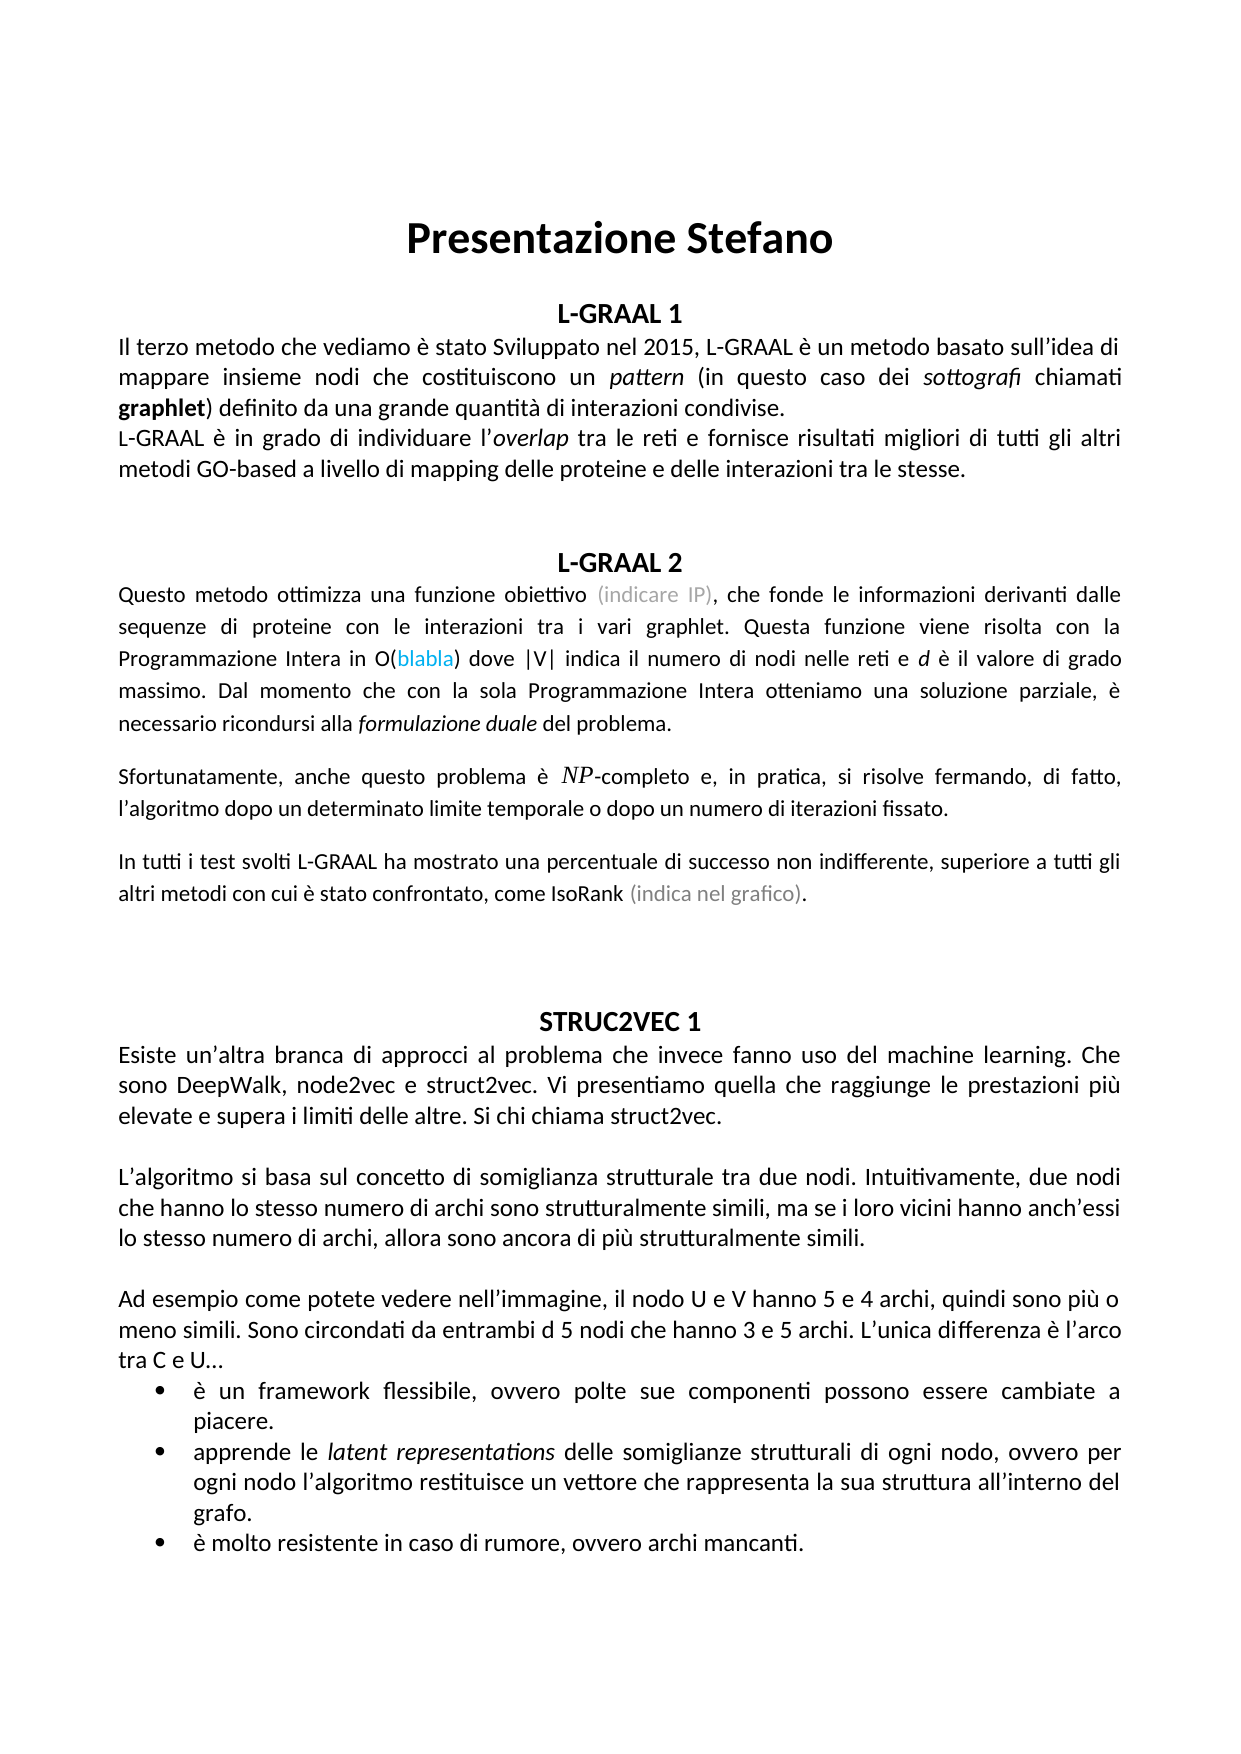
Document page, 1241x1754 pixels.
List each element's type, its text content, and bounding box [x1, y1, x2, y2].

text STRUC2VEC 1 [118, 1003, 1122, 1039]
text Presentazione Stefano [118, 209, 1122, 264]
text L’algoritmo si basa sul concetto di somiglianza strutturale tra due nodi. Intuitivamente, due nodi che hanno lo stesso numero di archi sono strutturalmente simili, ma se i loro vicini hanno anch’essi lo stesso numero di archi, allora sono ancora di più strutturalmente simili. [118, 1161, 1122, 1253]
text L-GRAAL è in grado di individuare l’overlap tra le reti e fornisce risultati migliori di tutti gli altri metodi GO-based a livello di mapping delle proteine e delle interazioni tra le stesse. [118, 422, 1122, 483]
text L-GRAAL 1 [118, 295, 1122, 331]
text Il terzo metodo che vediamo è stato Sviluppato nel 2015, L-GRAAL è un metodo basato sull’idea di mappare insieme nodi che costituiscono un pattern (in questo caso dei sottograﬁ chiamati graphlet) deﬁnito da una grande quantità di interazioni condivise. [118, 331, 1122, 422]
list è molto resistente in caso di rumore, ovvero archi mancanti. [156, 1527, 1122, 1558]
text L-GRAAL 2 [118, 544, 1122, 580]
text Sfortunatamente, anche questo problema è -completo e, in pratica, si risolve fermando, di fatto, l’algoritmo dopo un determinato limite temporale o dopo un numero di iterazioni ﬁssato. [118, 762, 1122, 822]
list apprende le latent representations delle somiglianze strutturali di ogni nodo, ovvero per ogni nodo l’algoritmo restituisce un vettore che rappresenta la sua struttura all’interno del grafo. [156, 1436, 1122, 1527]
list è un framework ﬂessibile, ovvero polte sue componenti possono essere cambiate a piacere. [156, 1375, 1122, 1436]
text Esiste un’altra branca di approcci al problema che invece fanno uso del machine learning. Che sono DeepWalk, node2vec e struct2vec. Vi presentiamo quella che raggiunge le prestazioni più elevate e supera i limiti delle altre. Si chi chiama struct2vec. [118, 1039, 1122, 1131]
text Questo metodo ottimizza una funzione obiettivo (indicare IP), che fonde le informazioni derivanti dalle sequenze di proteine con le interazioni tra i vari graphlet. Questa funzione viene risolta con la Programmazione Intera in O(blabla) dove |V| indica il numero di nodi nelle reti e d è il valore di grado massimo. Dal momento che con la sola Programmazione Intera otteniamo una soluzione parziale, è necessario ricondursi alla formulazione duale del problema. [118, 580, 1122, 737]
text In tutti i test svolti L-GRAAL ha mostrato una percentuale di successo non indiﬀerente, superiore a tutti gli altri metodi con cui è stato confrontato, come IsoRank (indica nel grafico). [118, 847, 1122, 907]
text Ad esempio come potete vedere nell’immagine, il nodo U e V hanno 5 e 4 archi, quindi sono più o meno simili. Sono circondati da entrambi d 5 nodi che hanno 3 e 5 archi. L’unica differenza è l’arco tra C e U… [118, 1283, 1122, 1375]
